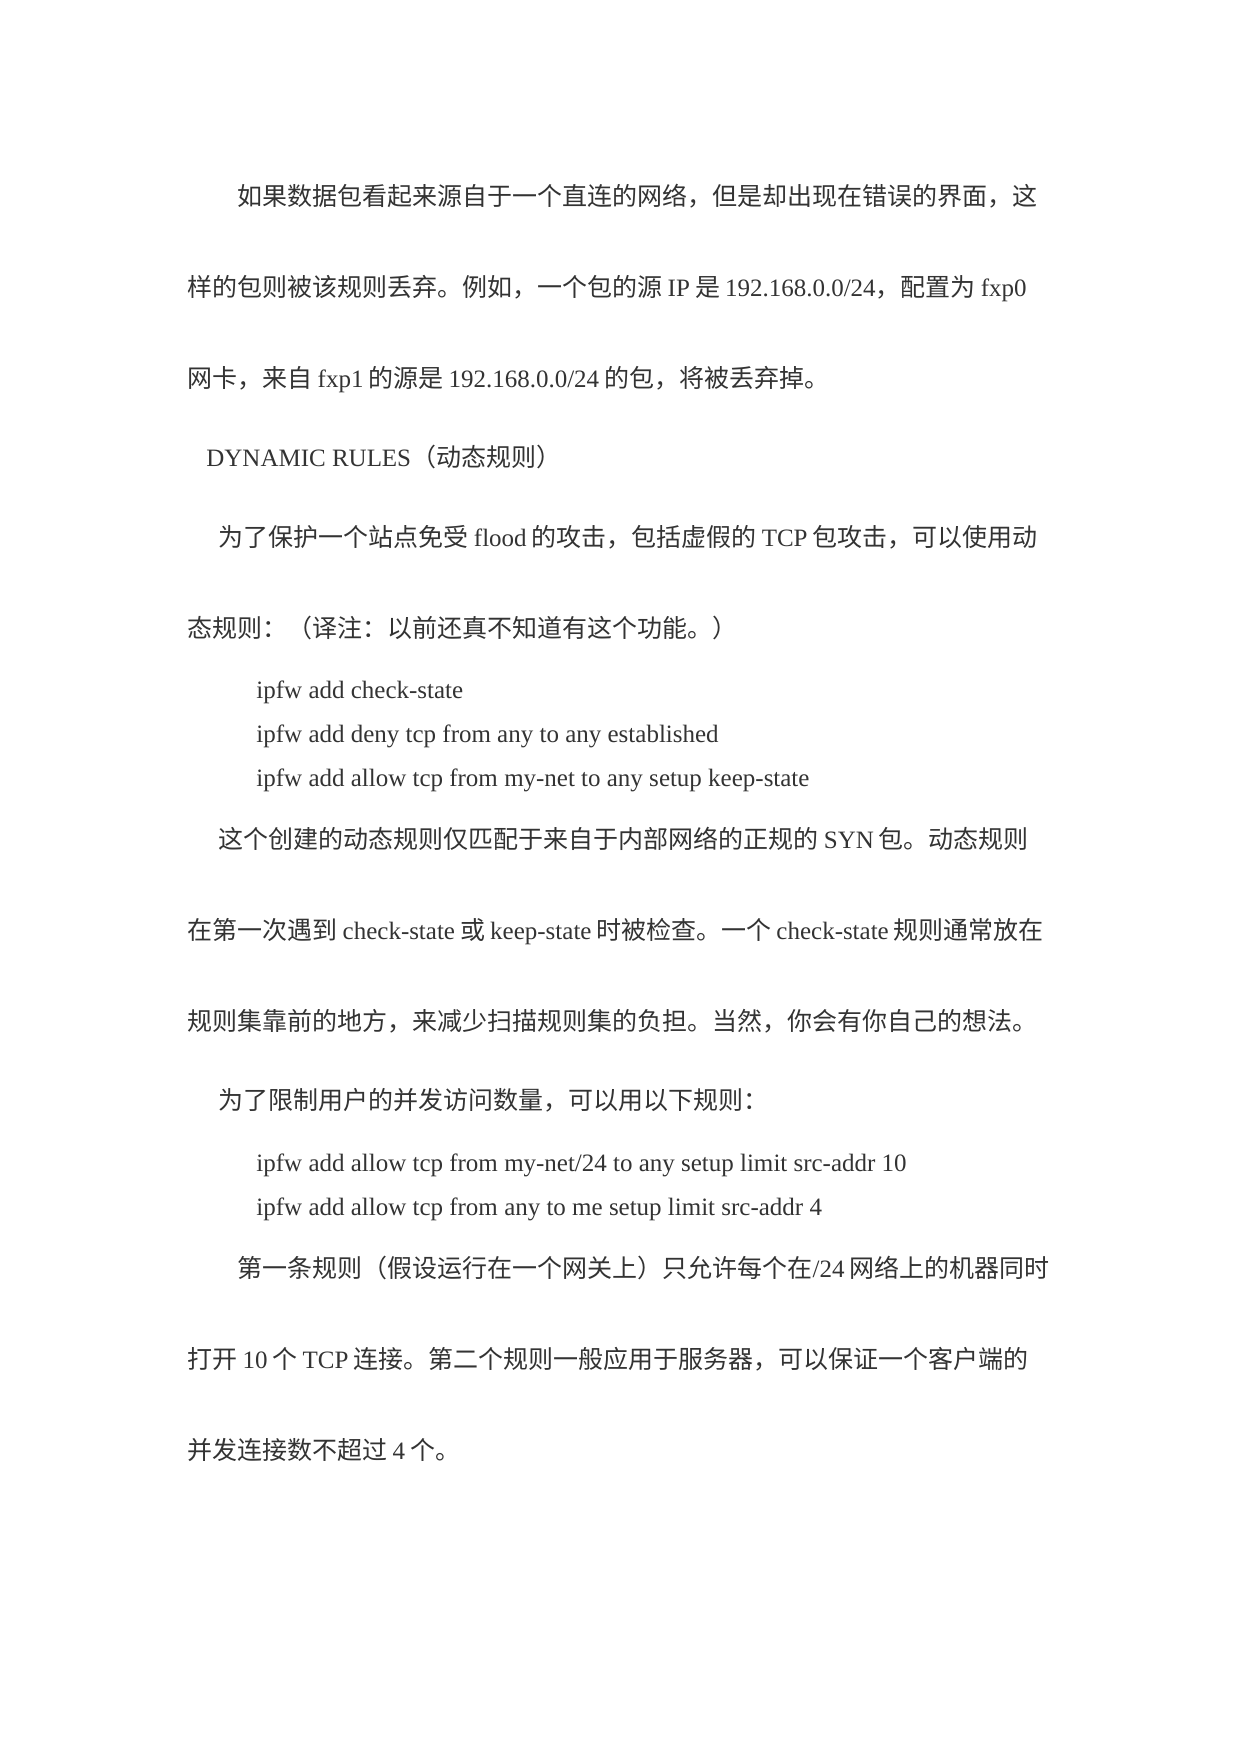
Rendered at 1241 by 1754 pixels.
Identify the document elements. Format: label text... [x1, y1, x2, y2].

text 第一条规则（假设运行在一个网关上）只允许每个在/24网络上的机器同时打开10个TCP连接。第二个规则一般应用于服务器，可以保证一个客户端的并发连接数不超过4个。 [187, 1234, 1053, 1481]
text 这个创建的动态规则仅匹配于来自于内部网络的正规的SYN包。动态规则在第一次遇到check-state或keep-state时被检查。一个check-state规则通常放在规则集靠前的地方，来减少扫描规则集的负担。当然，你会有你自己的想法。 [187, 805, 1053, 1052]
text DYNAMIC RULES（动态规则） [187, 423, 1053, 488]
text ipfw add allow tcp from my-net/24 to any setup limit src-addr 10 [187, 1146, 1053, 1178]
text ipfw add allow tcp from my-net to any setup keep-state [187, 761, 1053, 794]
text ipfw add deny tcp from any to any established [187, 717, 1053, 750]
text ipfw add allow tcp from any to me setup limit src-addr 4 [187, 1190, 1053, 1222]
text 为了限制用户的并发访问数量，可以用以下规则： [187, 1066, 1053, 1131]
text 为了保护一个站点免受flood的攻击，包括虚假的TCP包攻击，可以使用动态规则：（译注：以前还真不知道有这个功能。） [187, 503, 1053, 659]
text ipfw add check-state [187, 673, 1053, 706]
text 如果数据包看起来源自于一个直连的网络，但是却出现在错误的界面，这样的包则被该规则丢弃。例如，一个包的源IP是192.168.0.0/24，配置为fxp0网卡，来自fxp1的源是192.168.0.0/24的包，将被丢弃掉。 [187, 162, 1053, 409]
